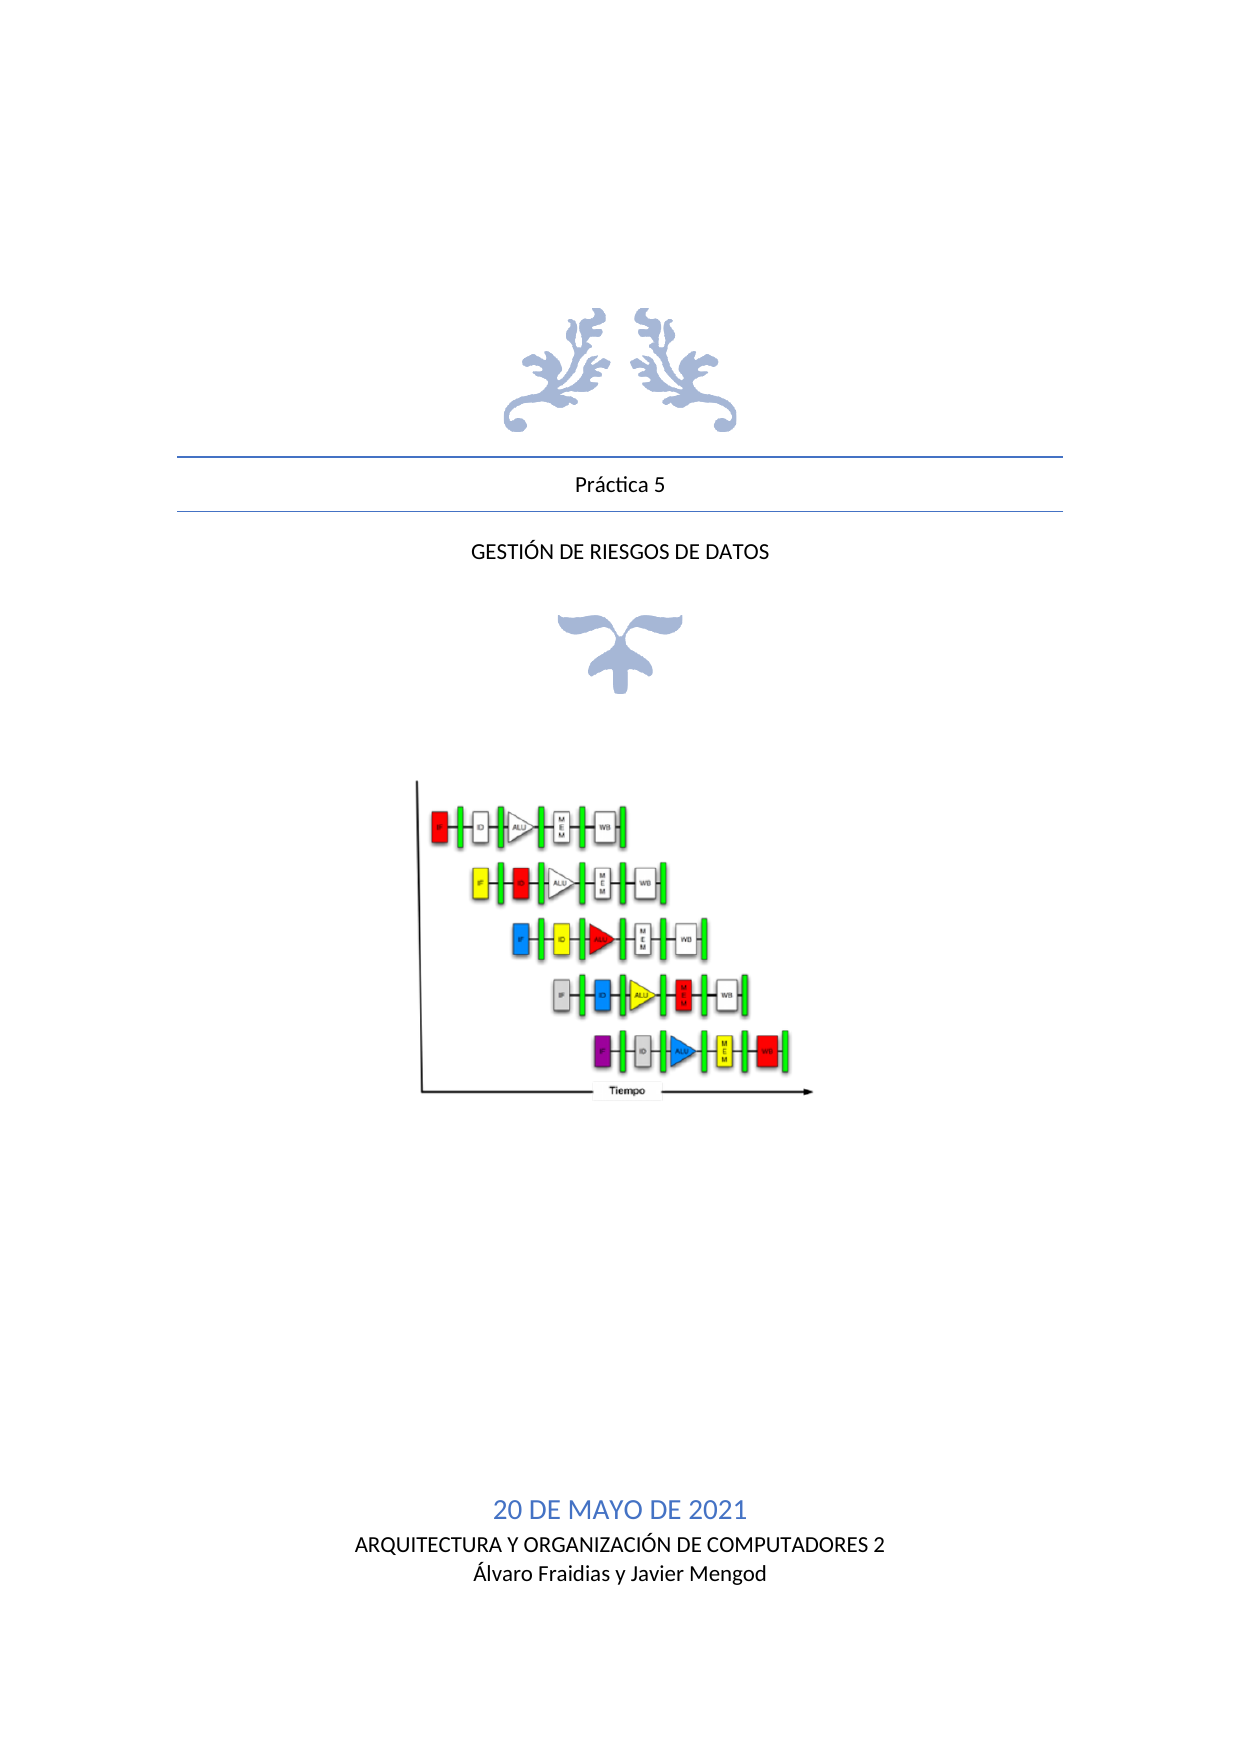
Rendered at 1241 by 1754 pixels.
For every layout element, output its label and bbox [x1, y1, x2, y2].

picture [405, 772, 835, 1111]
